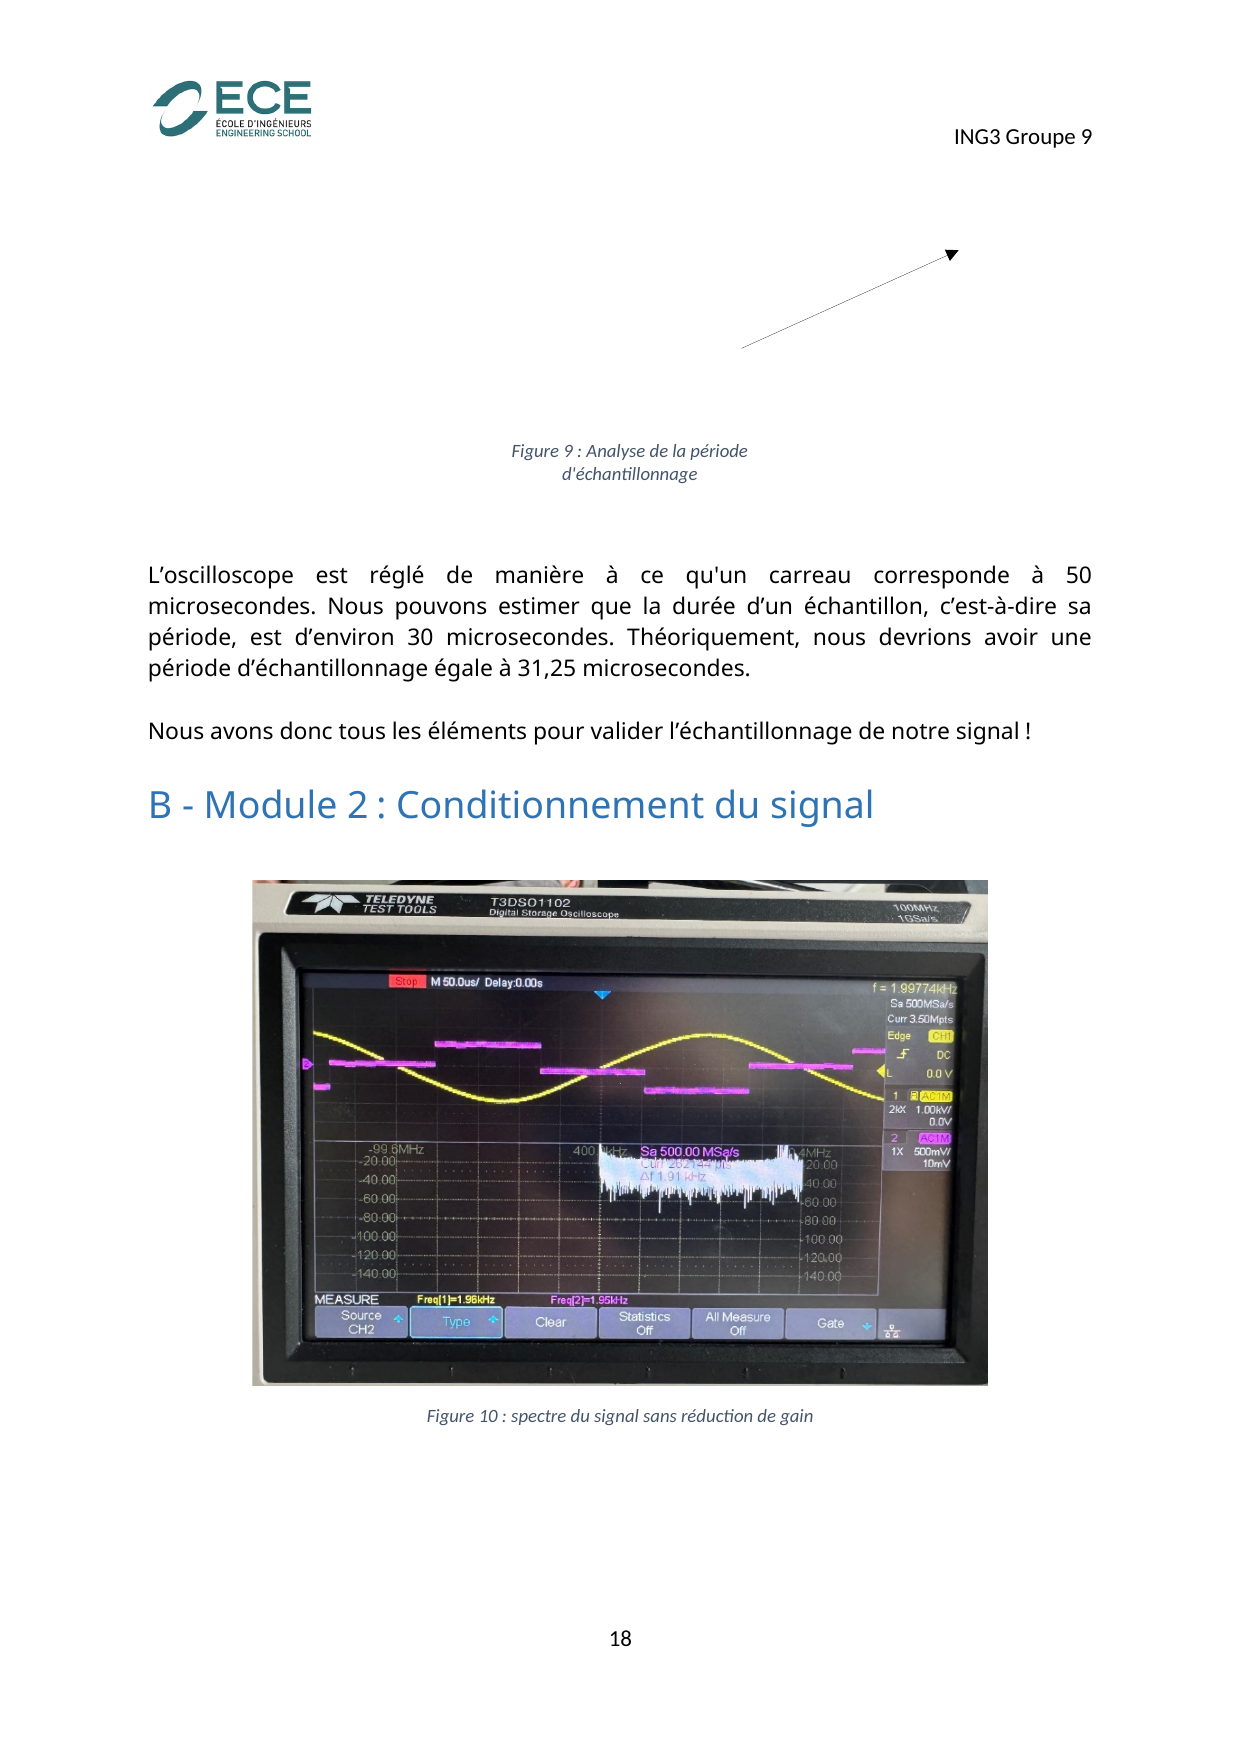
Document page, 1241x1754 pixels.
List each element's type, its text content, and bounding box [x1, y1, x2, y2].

text Nous avons donc tous les éléments pour valider l’échantillonnage de notre signal ! [148, 715, 1093, 746]
picture [252, 880, 988, 1386]
picture [147, 73, 320, 145]
text Figure 10 : spectre du signal sans réduction de gain [148, 1404, 1093, 1427]
subtitle B - Module 2 : Conditionnement du signal [148, 779, 1093, 830]
text L’oscilloscope est réglé de manière à ce qu'un carreau corresponde à 50 microsecondes. Nous pouvons estimer que la durée d’un échantillon, c’est-à-dire sa période, est d’environ 30 microsecondes. Théoriquement, nous devrions avoir une période d’échantillonnage égale à 31,25 microsecondes. [148, 559, 1093, 684]
